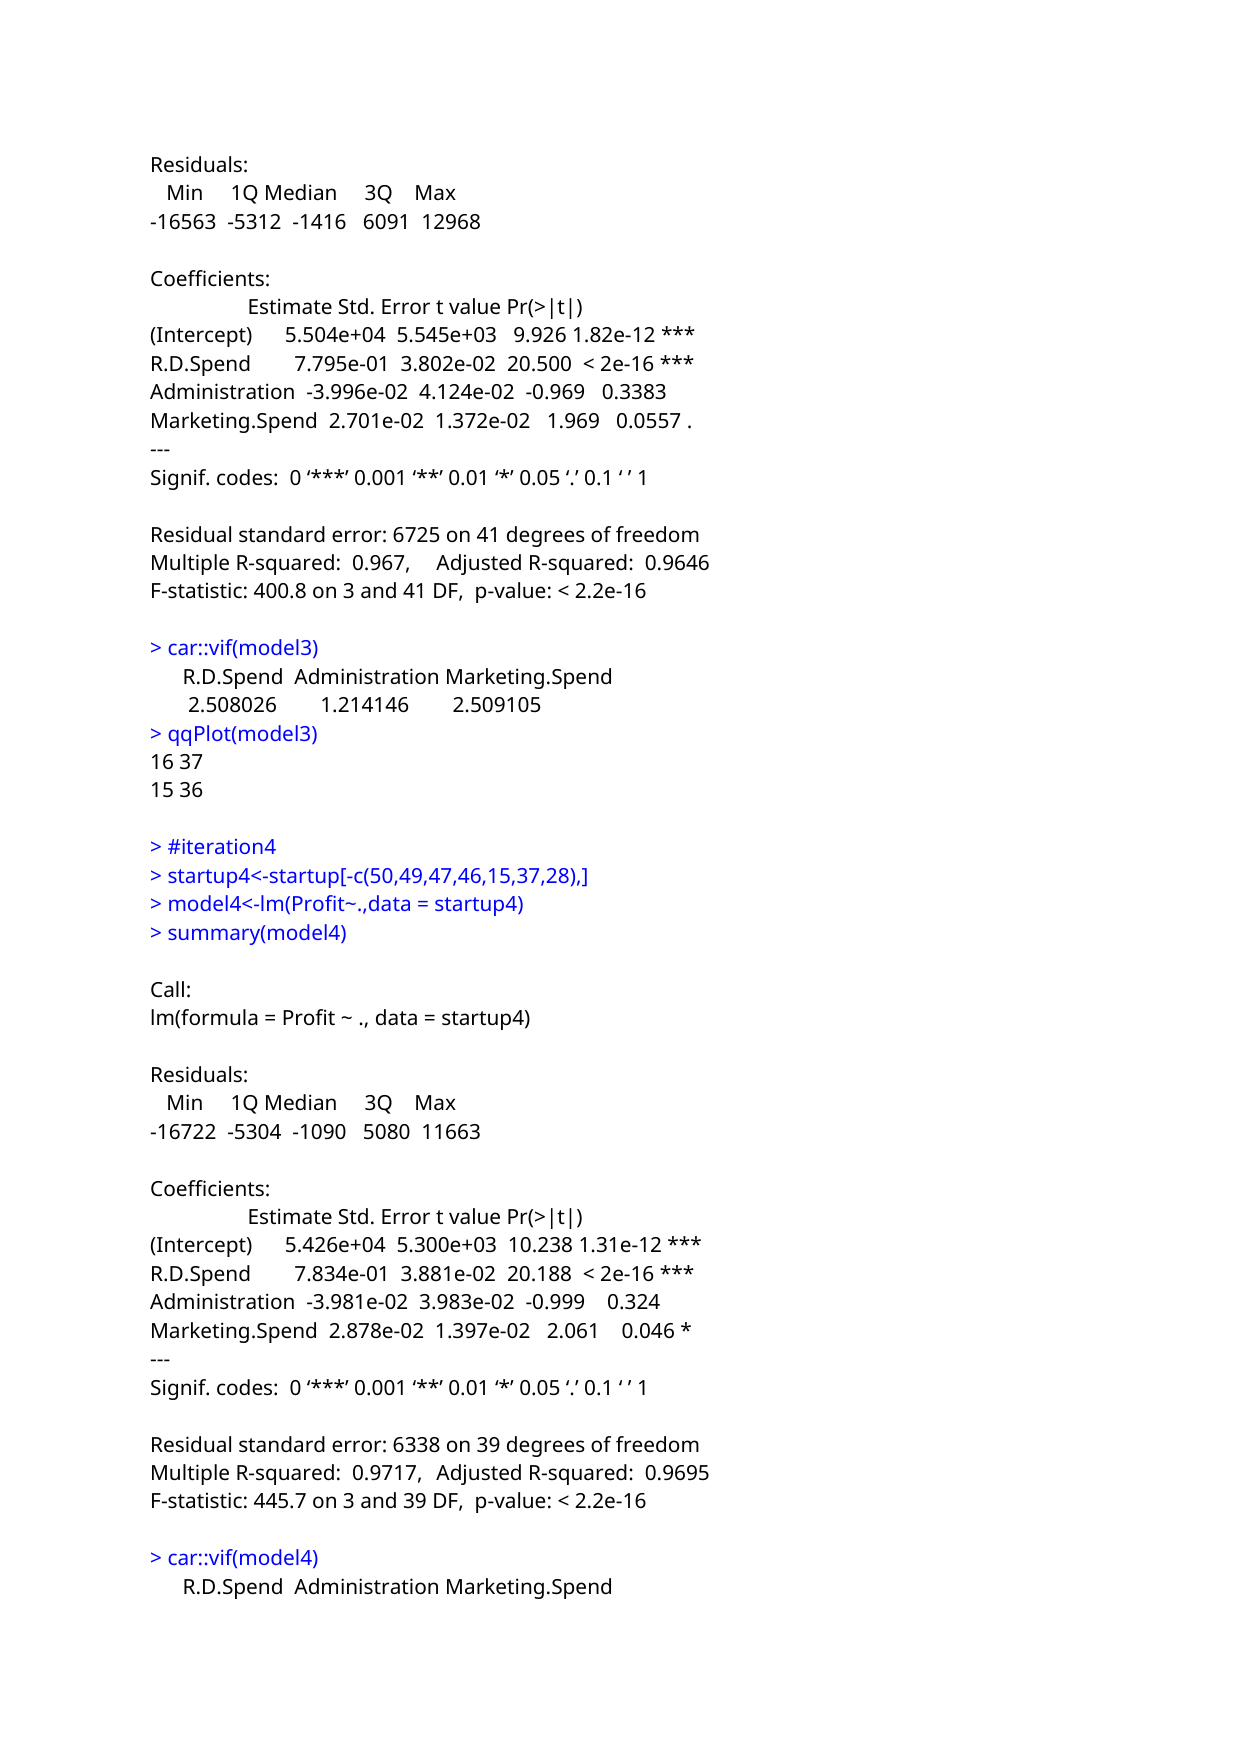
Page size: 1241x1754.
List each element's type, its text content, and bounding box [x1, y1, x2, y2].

text 16 37 [150, 747, 1090, 776]
text Coefficients: [150, 1174, 1090, 1202]
text > model4<-lm(Profit~.,data = startup4) [150, 889, 1090, 918]
text 15 36 [150, 776, 1090, 804]
text Administration -3.981e-02 3.983e-02 -0.999 0.324 [150, 1287, 1090, 1316]
text Residual standard error: 6338 on 39 degrees of freedom [150, 1430, 1090, 1458]
text 2.508026 1.214146 2.509105 [150, 690, 1090, 719]
text (Intercept) 5.504e+04 5.545e+03 9.926 1.82e-12 *** [150, 321, 1090, 349]
text Administration -3.996e-02 4.124e-02 -0.969 0.3383 [150, 377, 1090, 406]
text > car::vif(model4) [150, 1543, 1090, 1572]
text R.D.Spend Administration Marketing.Spend [150, 1572, 1090, 1600]
text --- [150, 434, 1090, 463]
text Min 1Q Median 3Q Max [150, 178, 1090, 207]
text lm(formula = Profit ~ ., data = startup4) [150, 1003, 1090, 1032]
text Residuals: [150, 1060, 1090, 1088]
text > car::vif(model3) [150, 633, 1090, 662]
text F-statistic: 445.7 on 3 and 39 DF, p-value: < 2.2e-16 [150, 1487, 1090, 1515]
text Marketing.Spend 2.878e-02 1.397e-02 2.061 0.046 * [150, 1316, 1090, 1344]
text --- [150, 1344, 1090, 1373]
text > startup4<-startup[-c(50,49,47,46,15,37,28),] [150, 861, 1090, 889]
text > qqPlot(model3) [150, 719, 1090, 747]
text -16722 -5304 -1090 5080 11663 [150, 1117, 1090, 1145]
text Signif. codes: 0 ‘***’ 0.001 ‘**’ 0.01 ‘*’ 0.05 ‘.’ 0.1 ‘ ’ 1 [150, 1373, 1090, 1401]
text Multiple R-squared: 0.967, Adjusted R-squared: 0.9646 [150, 548, 1090, 577]
text Signif. codes: 0 ‘***’ 0.001 ‘**’ 0.01 ‘*’ 0.05 ‘.’ 0.1 ‘ ’ 1 [150, 463, 1090, 491]
text > summary(model4) [150, 918, 1090, 946]
text -16563 -5312 -1416 6091 12968 [150, 207, 1090, 235]
text R.D.Spend 7.834e-01 3.881e-02 20.188 < 2e-16 *** [150, 1259, 1090, 1287]
text Estimate Std. Error t value Pr(>|t|) [150, 1202, 1090, 1231]
text R.D.Spend Administration Marketing.Spend [150, 662, 1090, 690]
text R.D.Spend 7.795e-01 3.802e-02 20.500 < 2e-16 *** [150, 349, 1090, 377]
text Coefficients: [150, 264, 1090, 292]
text Residual standard error: 6725 on 41 degrees of freedom [150, 520, 1090, 548]
text Min 1Q Median 3Q Max [150, 1088, 1090, 1117]
text F-statistic: 400.8 on 3 and 41 DF, p-value: < 2.2e-16 [150, 577, 1090, 605]
text Estimate Std. Error t value Pr(>|t|) [150, 292, 1090, 321]
text Residuals: [150, 150, 1090, 178]
text Multiple R-squared: 0.9717, Adjusted R-squared: 0.9695 [150, 1458, 1090, 1487]
text Marketing.Spend 2.701e-02 1.372e-02 1.969 0.0557 . [150, 406, 1090, 434]
text (Intercept) 5.426e+04 5.300e+03 10.238 1.31e-12 *** [150, 1231, 1090, 1259]
text > #iteration4 [150, 832, 1090, 861]
text Call: [150, 975, 1090, 1003]
